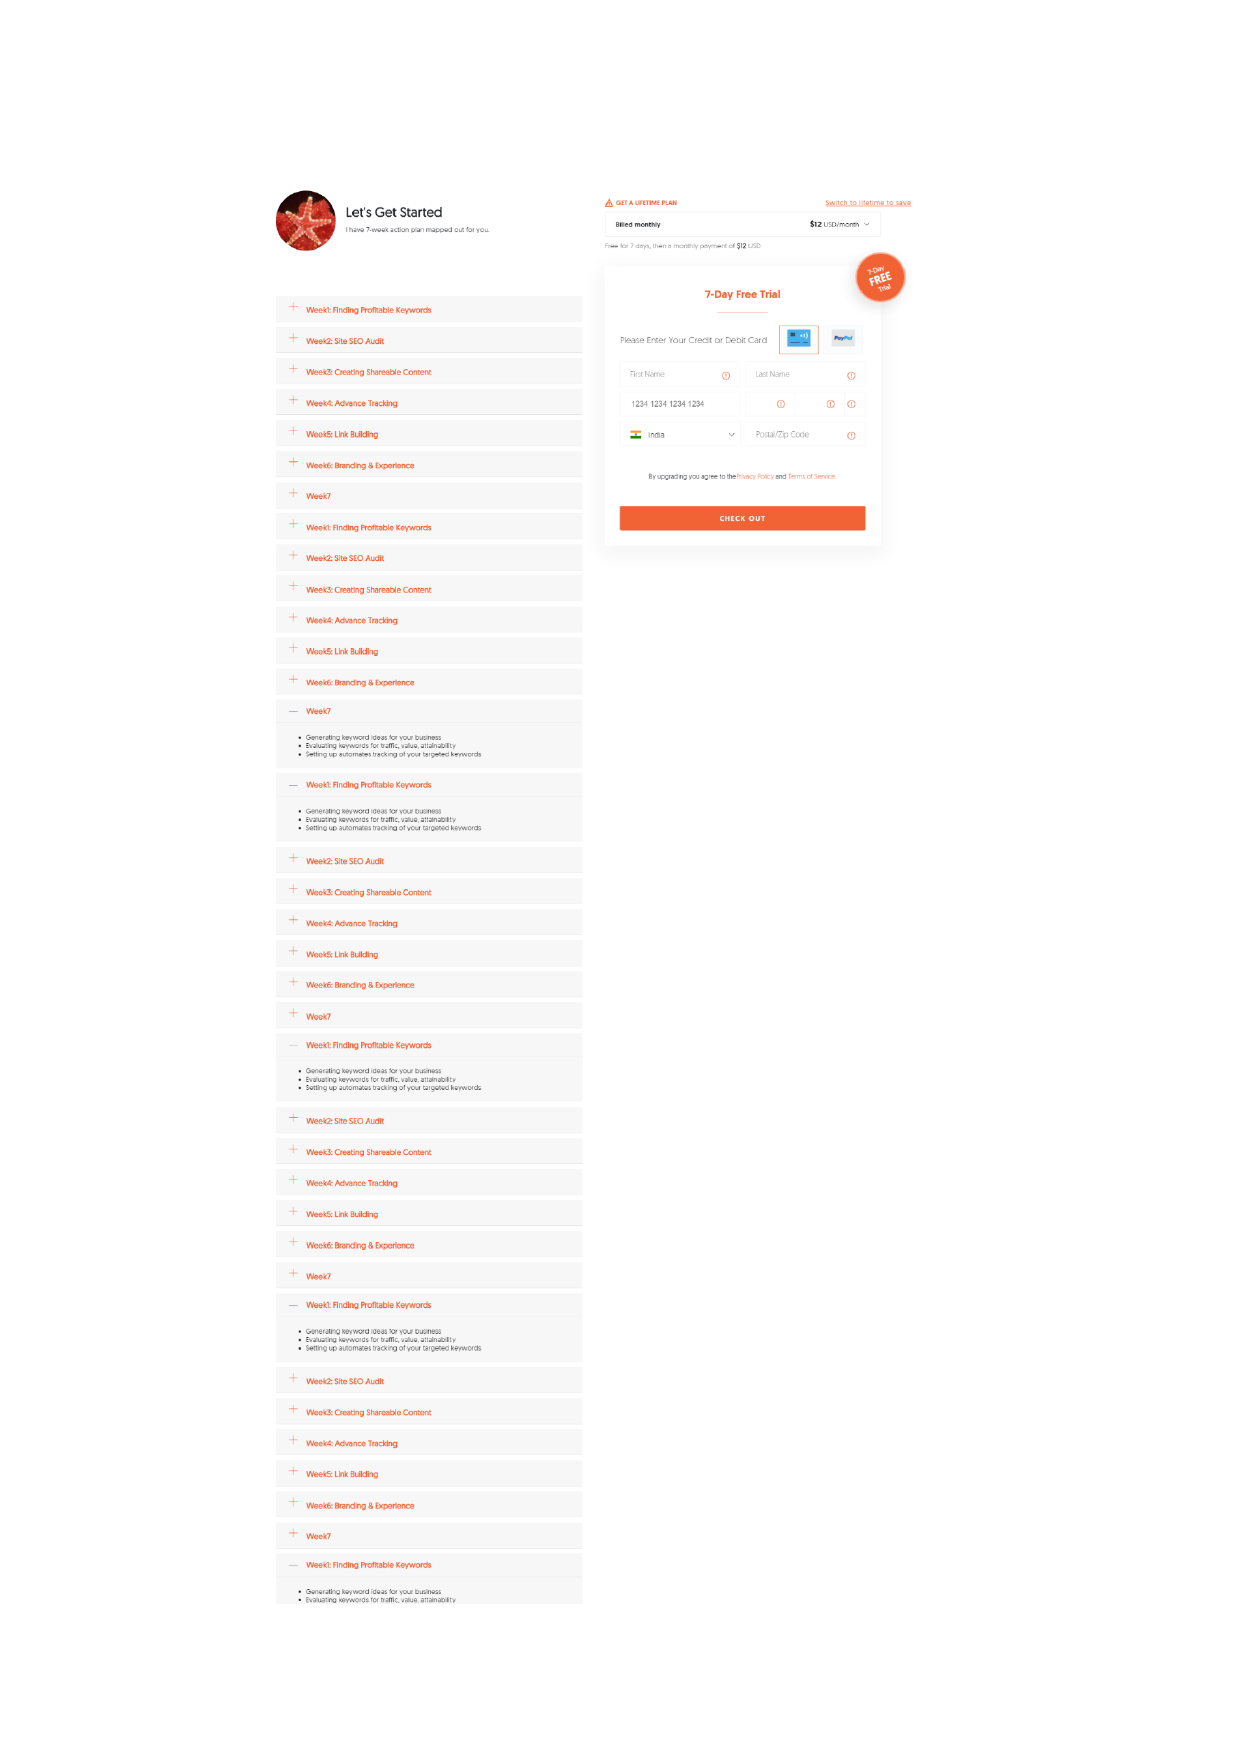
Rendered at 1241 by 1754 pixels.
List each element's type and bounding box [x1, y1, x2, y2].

picture [225, 150, 946, 1604]
